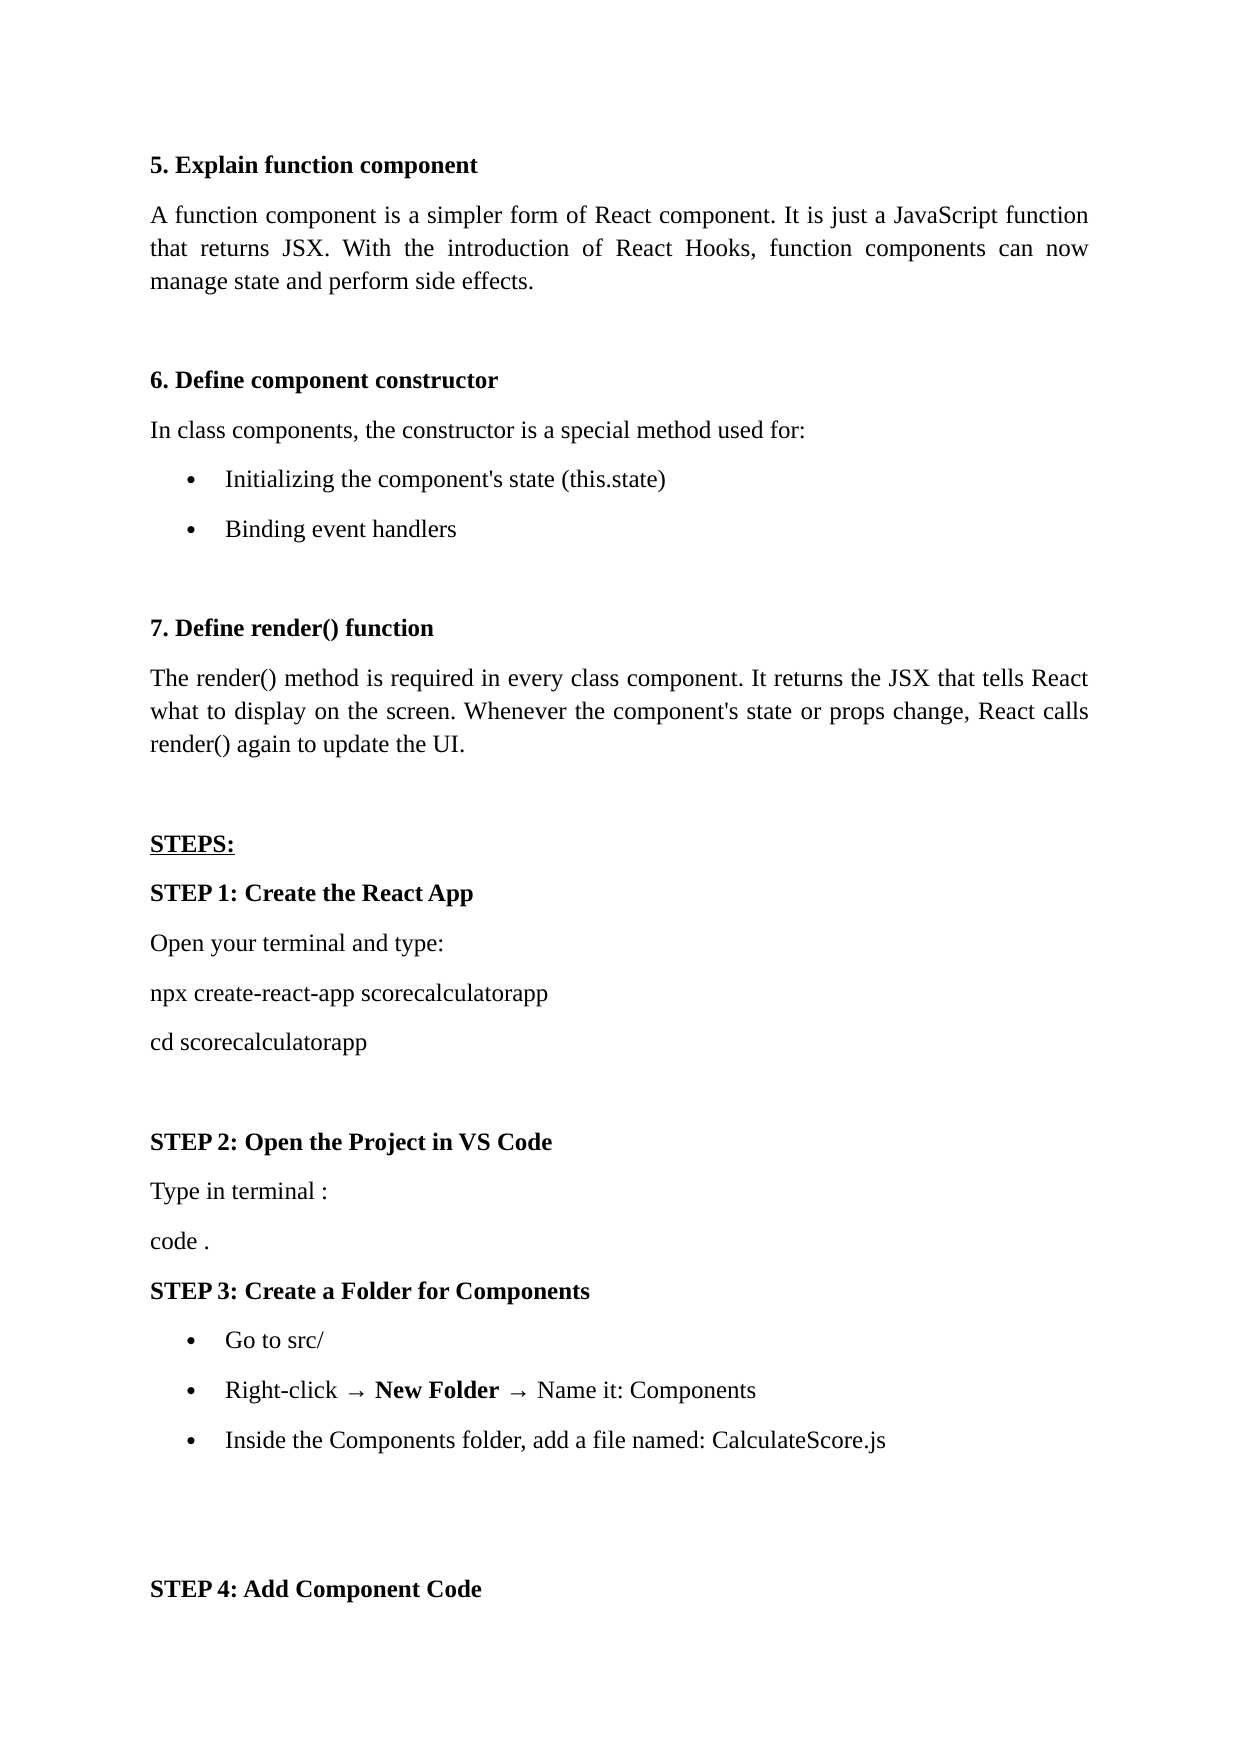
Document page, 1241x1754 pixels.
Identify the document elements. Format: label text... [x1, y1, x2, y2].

text The render() method is required in every class component. It returns the JSX that tells React what to display on the screen. Whenever the component's state or props change, React calls render() again to update the UI. [150, 663, 1090, 758]
text STEP 1: Create the React App [150, 878, 1090, 907]
text npx create-react-app scorecalculatorapp [150, 978, 1090, 1006]
list Initializing the component's state (this.state) [187, 464, 1090, 493]
list Go to src/ [187, 1326, 1090, 1354]
text A function component is a simpler form of React component. It is just a JavaScript function that returns JSX. With the introduction of React Hooks, function components can now manage state and perform side effects. [150, 200, 1090, 294]
list Right-click → New Folder → Name it: Components [187, 1375, 1090, 1404]
text Type in terminal : [150, 1176, 1090, 1205]
text In class components, the constructor is a special method used for: [150, 415, 1090, 443]
text STEPS: [150, 829, 1090, 857]
list Binding event handlers [187, 514, 1090, 543]
text cd scorecalculatorapp [150, 1027, 1090, 1056]
list Inside the Components folder, add a file named: CalculateScore.js [187, 1425, 1090, 1454]
text 6. Define component constructor [150, 365, 1090, 394]
text Open your terminal and type: [150, 928, 1090, 957]
text 7. Define render() function [150, 613, 1090, 642]
text STEP 2: Open the Project in VS Code [150, 1127, 1090, 1156]
text STEP 4: Add Component Code [150, 1574, 1090, 1603]
text STEP 3: Create a Folder for Components [150, 1276, 1090, 1304]
text 5. Explain function component [150, 150, 1090, 179]
text code . [150, 1226, 1090, 1255]
